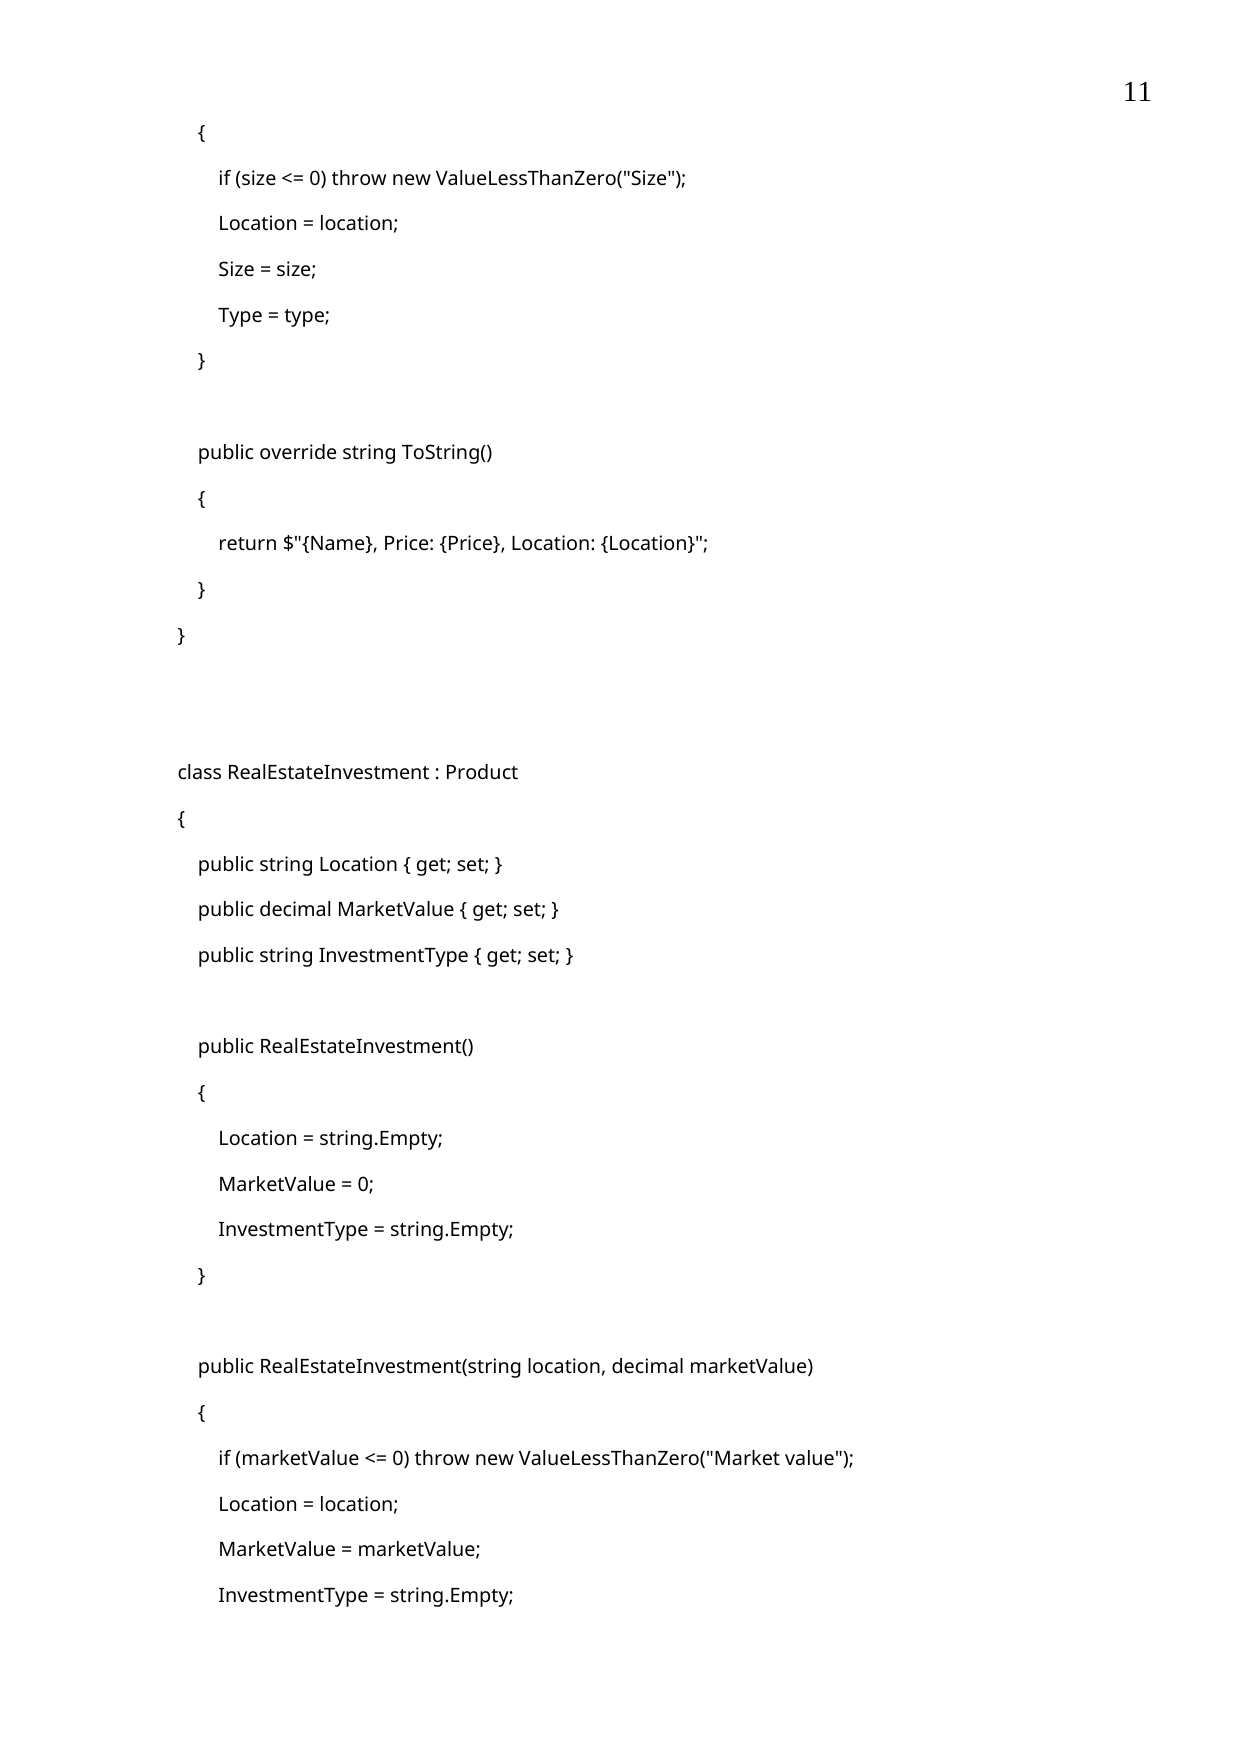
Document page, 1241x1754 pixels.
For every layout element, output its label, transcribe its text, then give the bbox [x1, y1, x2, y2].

text { [177, 118, 1152, 145]
text public RealEstateInvestment() [177, 1033, 1152, 1060]
text if (size <= 0) throw new ValueLessThanZero("Size"); [177, 164, 1152, 191]
text } [177, 347, 1152, 374]
text } [177, 575, 1152, 602]
text public decimal MarketValue { get; set; } [177, 896, 1152, 922]
text InvestmentType = string.Empty; [177, 1216, 1152, 1243]
text InvestmentType = string.Empty; [177, 1581, 1152, 1608]
text Location = location; [177, 1490, 1152, 1517]
text MarketValue = 0; [177, 1170, 1152, 1197]
text Size = size; [177, 255, 1152, 282]
text } [177, 1261, 1152, 1288]
text Location = string.Empty; [177, 1124, 1152, 1151]
text public RealEstateInvestment(string location, decimal marketValue) [177, 1353, 1152, 1380]
text class RealEstateInvestment : Product [177, 758, 1152, 785]
text } [177, 621, 1152, 648]
text MarketValue = marketValue; [177, 1536, 1152, 1563]
text return $"{Name}, Price: {Price}, Location: {Location}"; [177, 530, 1152, 557]
text { [177, 1078, 1152, 1105]
text public string Location { get; set; } [177, 850, 1152, 877]
text Location = location; [177, 209, 1152, 237]
text { [177, 1398, 1152, 1426]
text Type = type; [177, 301, 1152, 328]
text public override string ToString() [177, 438, 1152, 465]
text { [177, 804, 1152, 831]
text public string InvestmentType { get; set; } [177, 941, 1152, 968]
text { [177, 484, 1152, 511]
text if (marketValue <= 0) throw new ValueLessThanZero("Market value"); [177, 1444, 1152, 1471]
